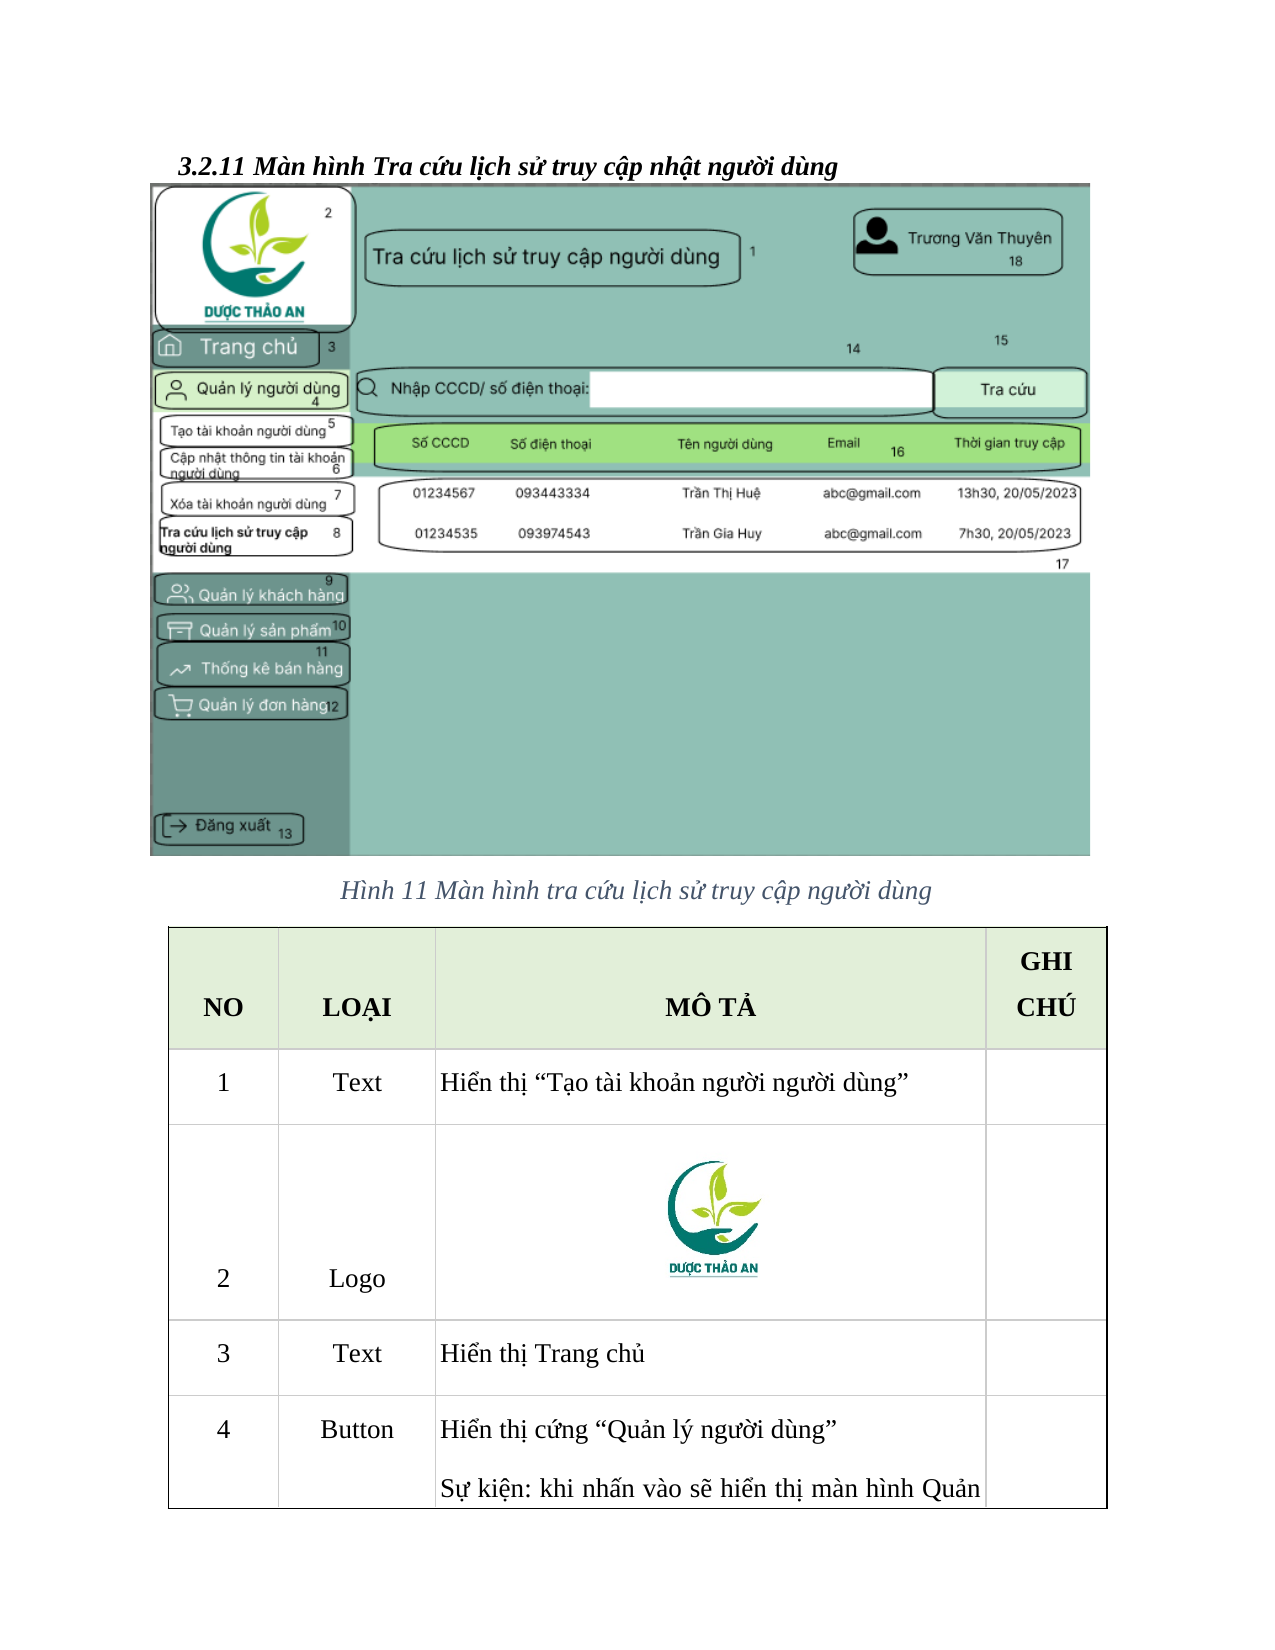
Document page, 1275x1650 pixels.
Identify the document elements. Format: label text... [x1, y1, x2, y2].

table_cell Hiển thị Trang chủ [436, 1321, 985, 1395]
text Hình 11 Màn hình tra cứu lịch sử truy cập người dùng [150, 874, 1125, 906]
table_cell 2 [169, 1125, 278, 1319]
table_cell [987, 1050, 1106, 1124]
table_cell 1 [169, 1050, 278, 1124]
table_cell [987, 1125, 1106, 1319]
table_cell Text [279, 1321, 435, 1395]
picture [623, 1141, 799, 1294]
table_cell [436, 1125, 985, 1319]
picture [150, 183, 1091, 856]
table_cell Logo [279, 1125, 435, 1319]
subtitle Màn hình Tra cứu lịch sử truy cập nhật người dùng [178, 150, 1125, 181]
table_cell 4 [169, 1396, 278, 1507]
table_cell Button [279, 1396, 435, 1507]
table_cell [987, 1396, 1106, 1507]
table_cell Hiển thị “Tạo tài khoản người người dùng” [436, 1050, 985, 1124]
table_cell [987, 1321, 1106, 1395]
table_header MÔ TẢ [436, 928, 985, 1048]
table_header GHI CHÚ [987, 928, 1106, 1048]
table_cell 3 [169, 1321, 278, 1395]
table_cell Text [279, 1050, 435, 1124]
table_cell Hiển thị cứng “Quản lý người dùng” Sự kiện: khi nhấn vào sẽ hiển thị màn hình Quản lý người dùng [436, 1396, 985, 1507]
table_header NO [169, 928, 278, 1048]
table_header LOẠI [279, 928, 435, 1048]
